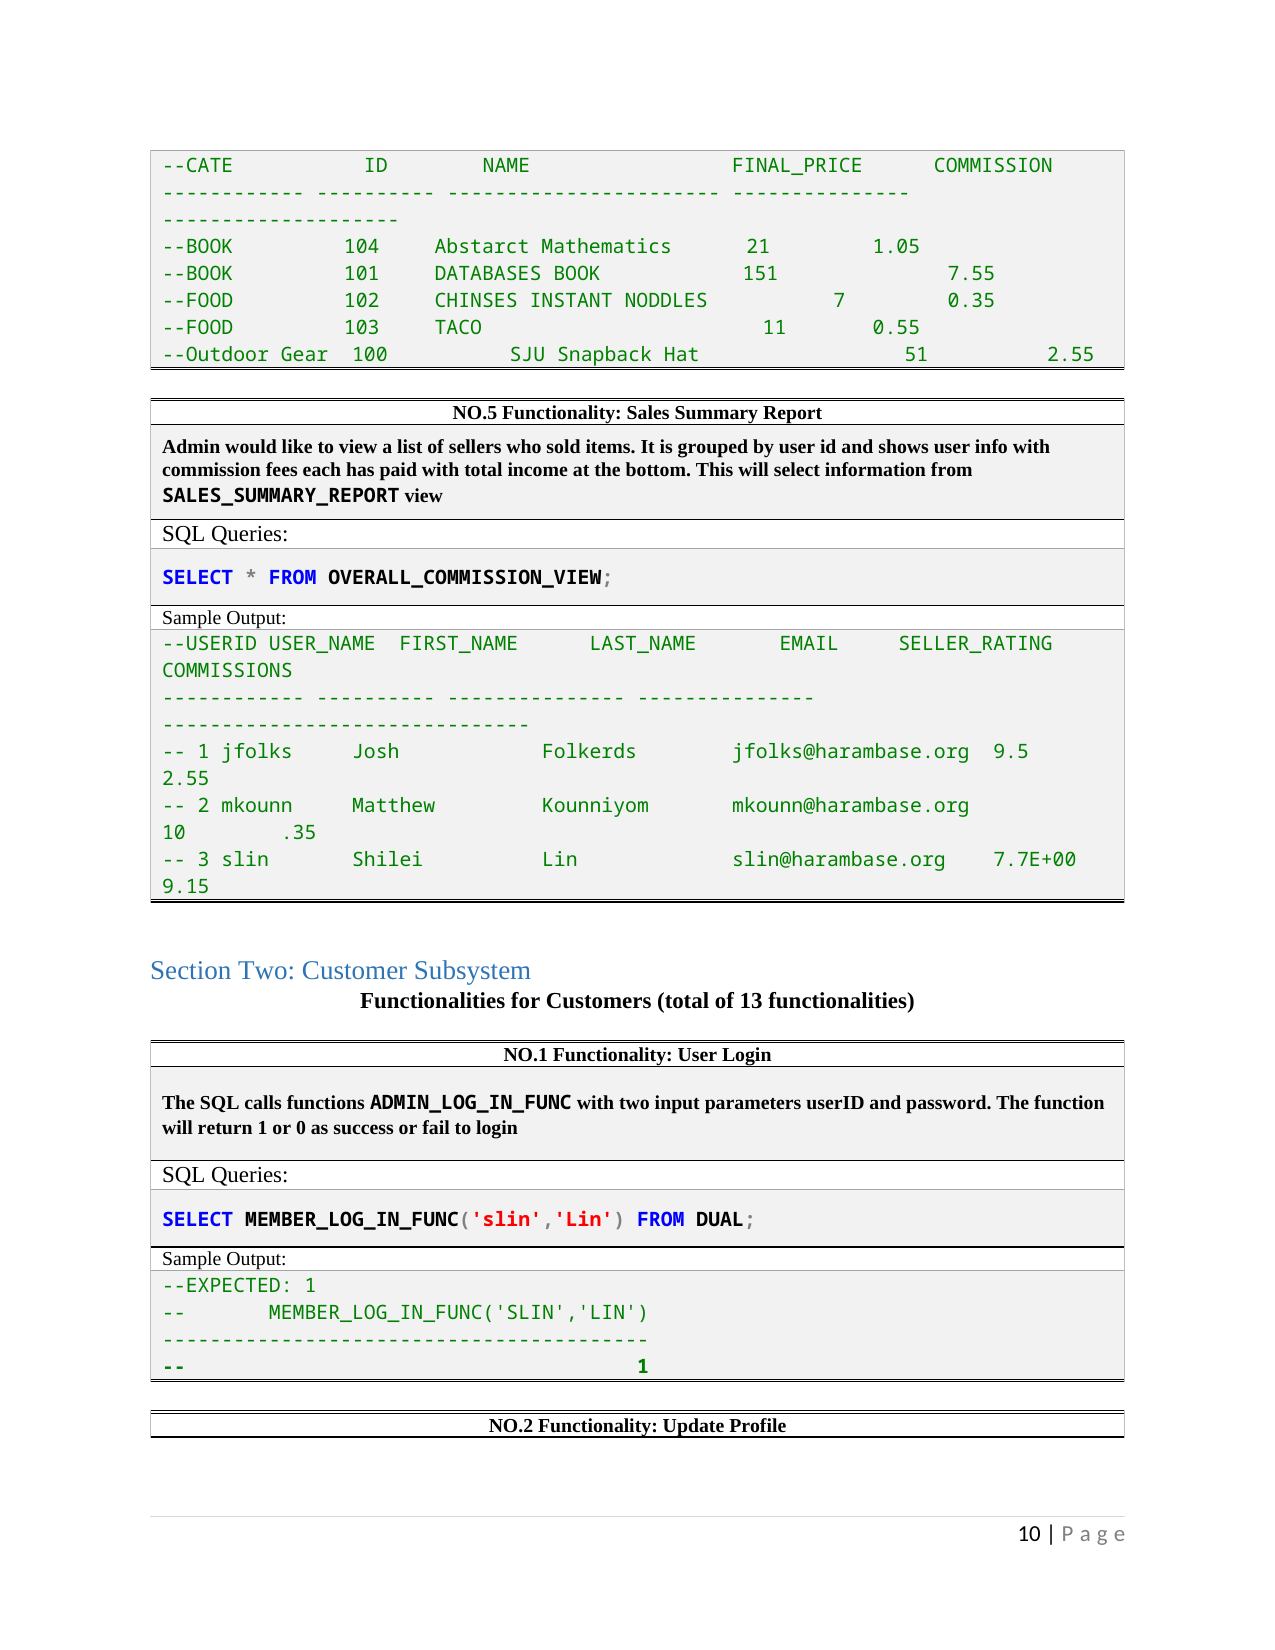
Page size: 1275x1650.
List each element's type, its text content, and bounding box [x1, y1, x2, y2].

table_cell SELECT MEMBER_LOG_IN_FUNC('slin','Lin') FROM DUAL; [151, 1190, 1124, 1246]
table_header NO.1 Functionality: User Login [151, 1043, 1124, 1066]
subtitle Section Two: Customer Subsystem [150, 954, 1125, 985]
table_cell Sample Output: [151, 606, 1124, 628]
table_cell --CATE ID NAME FINAL_PRICE COMMISSION ------------ ---------- ----------------------- --------------- -------------------- --BOOK 104 Abstarct Mathematics 21 1.05 --BOOK 101 DATABASES BOOK 151 7.55 --FOOD 102 CHINSES INSTANT NODDLES 7 0.35 --FOOD 103 TACO 11 0.55 --Outdoor Gear 100 SJU Snapback Hat 51 2.55 [151, 151, 1124, 367]
table_cell The SQL calls functions ADMIN_LOG_IN_FUNC with two input parameters userID and password. The function will return 1 or 0 as success or fail to login [151, 1067, 1124, 1160]
table_header NO.2 Functionality: Update Profile [151, 1414, 1124, 1436]
table_cell --EXPECTED: 1 -- MEMBER_LOG_IN_FUNC('SLIN','LIN') ----------------------------------------- -- 1 [151, 1271, 1124, 1379]
text Functionalities for Customers (total of 13 functionalities) [150, 987, 1125, 1013]
table_cell Admin would like to view a list of sellers who sold items. It is grouped by user id and shows user info with commission fees each has paid with total income at the bottom. This will select information from SALES_SUMMARY_REPORT view [151, 425, 1124, 519]
table_header NO.5 Functionality: Sales Summary Report [151, 401, 1124, 424]
table_cell Sample Output: [151, 1248, 1124, 1270]
table_cell SELECT * FROM OVERALL_COMMISSION_VIEW; [151, 549, 1124, 605]
table_cell SQL Queries: [151, 520, 1124, 548]
table_cell SQL Queries: [151, 1161, 1124, 1189]
table_cell --USERID USER_NAME FIRST_NAME LAST_NAME EMAIL SELLER_RATING COMMISSIONS ------------ ---------- --------------- --------------- ------------------------------- -- 1 jfolks Josh Folkerds jfolks@harambase.org 9.5 2.55 -- 2 mkounn Matthew Kounniyom mkounn@harambase.org 10 .35 -- 3 slin Shilei Lin slin@harambase.org 7.7E+00 9.15 [151, 630, 1124, 899]
